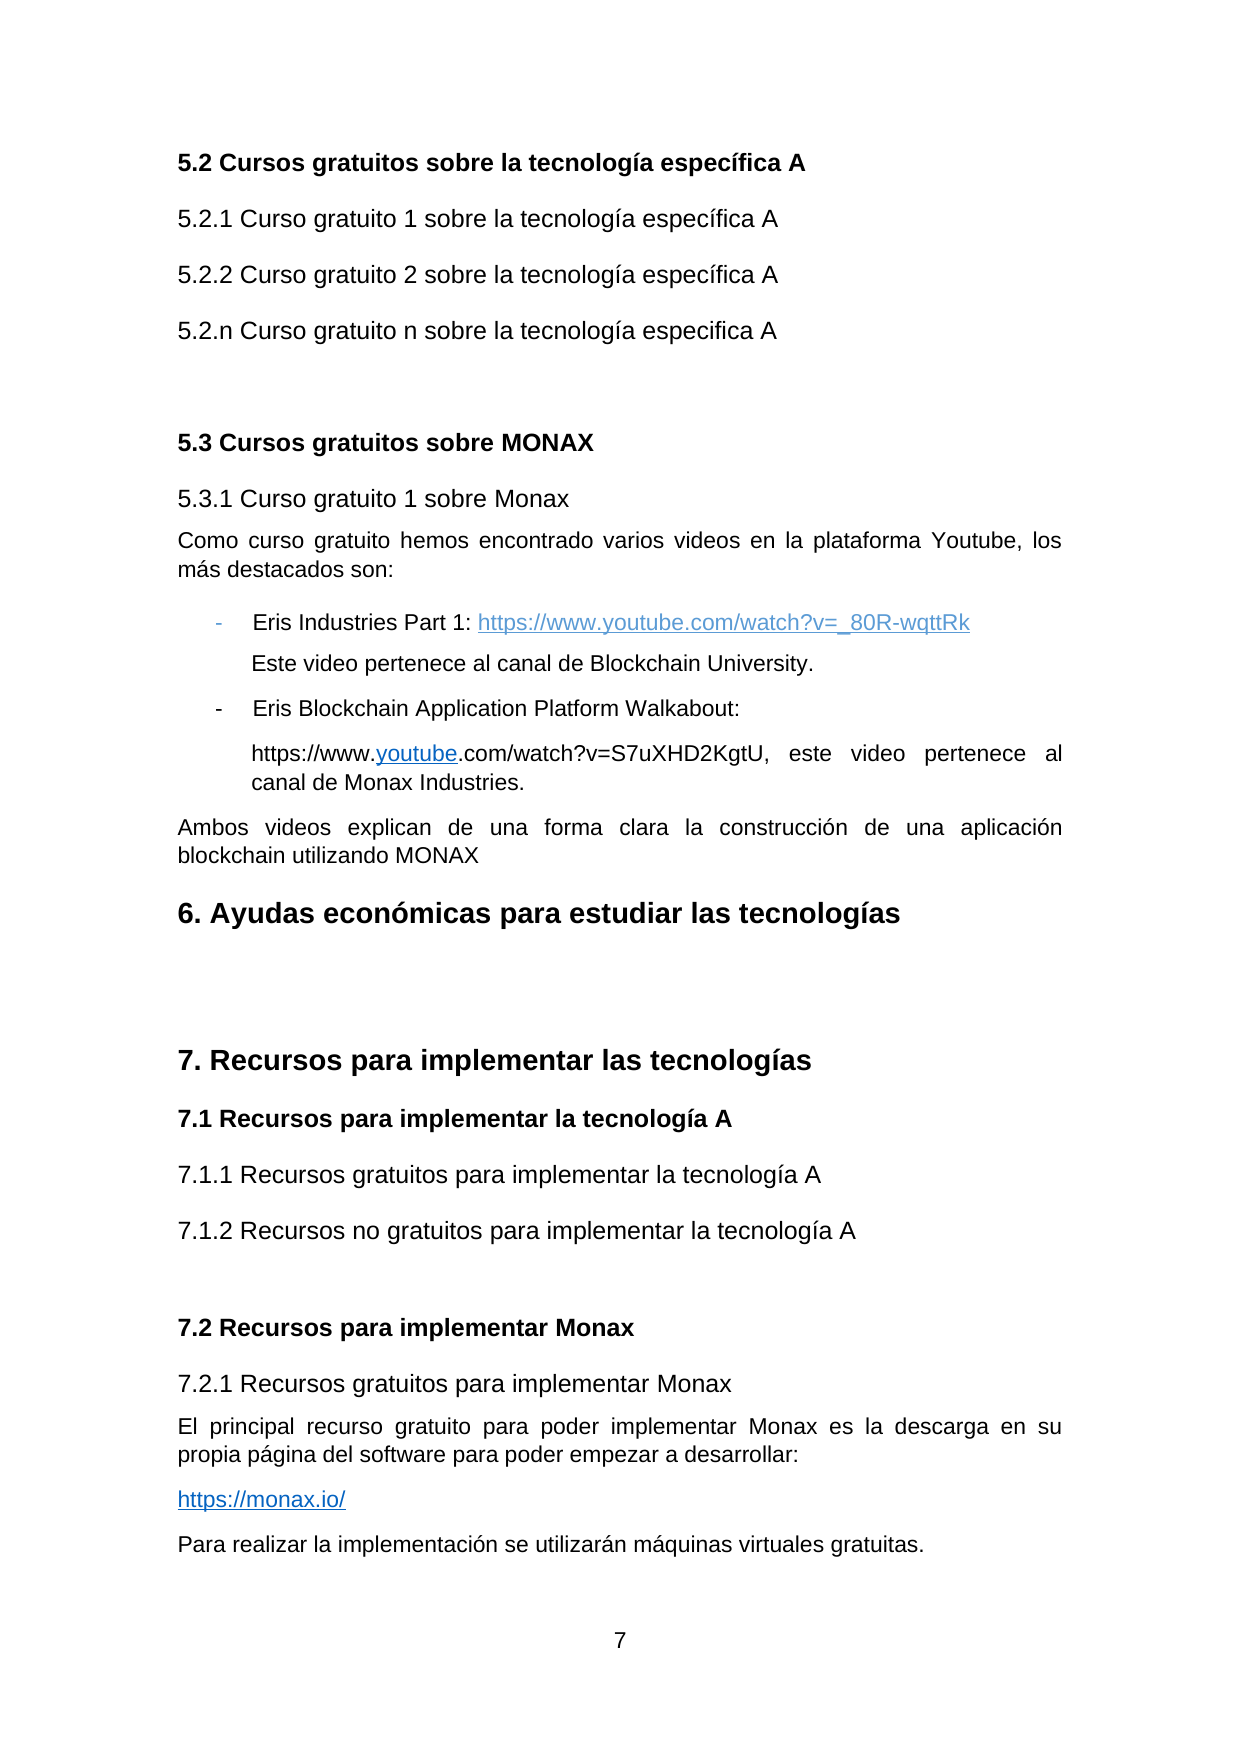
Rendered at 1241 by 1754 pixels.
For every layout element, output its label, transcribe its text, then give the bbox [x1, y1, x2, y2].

list Eris Blockchain Application Platform Walkabout: [215, 695, 1063, 722]
subtitle Eris Industries Part 1: https://www.youtube.com/watch?v=_80R-wqttRk [215, 609, 1063, 636]
text Como curso gratuito hemos encontrado varios videos en la plataforma Youtube, los más destacados son: [177, 527, 1063, 582]
text Ambos videos explican de una forma clara la construcción de una aplicación blockchain utilizando MONAX [177, 814, 1063, 869]
subtitle 7.1 Recursos para implementar la tecnología A [177, 1104, 1063, 1133]
subtitle 7.2.1 Recursos gratuitos para implementar Monax [177, 1369, 1063, 1398]
subtitle 5.3.1 Curso gratuito 1 sobre Monax [177, 484, 1063, 513]
subtitle 5.2.1 Curso gratuito 1 sobre la tecnología específica A [177, 204, 1063, 232]
subtitle 5.3 Cursos gratuitos sobre MONAX [177, 428, 1063, 457]
subtitle 5.2.2 Curso gratuito 2 sobre la tecnología específica A [177, 260, 1063, 288]
text https://www.youtube.com/watch?v=S7uXHD2KgtU, este video pertenece al canal de Monax Industries. [251, 740, 1063, 795]
subtitle 7. Recursos para implementar las tecnologías [177, 1043, 1063, 1077]
text Para realizar la implementación se utilizarán máquinas virtuales gratuitas. [177, 1531, 1063, 1558]
subtitle 7.1.2 Recursos no gratuitos para implementar la tecnología A [177, 1216, 1063, 1245]
text https://monax.io/ [177, 1486, 1063, 1513]
subtitle 7.2 Recursos para implementar Monax [177, 1313, 1063, 1342]
subtitle 6. Ayudas económicas para estudiar las tecnologías [177, 896, 1063, 929]
text Este video pertenece al canal de Blockchain University. [177, 650, 1063, 677]
subtitle 5.2.n Curso gratuito n sobre la tecnología especifica A [177, 316, 1063, 344]
text El principal recurso gratuito para poder implementar Monax es la descarga en su propia página del software para poder empezar a desarrollar: [177, 1413, 1063, 1468]
subtitle 7.1.1 Recursos gratuitos para implementar la tecnología A [177, 1160, 1063, 1189]
subtitle 5.2 Cursos gratuitos sobre la tecnología específica A [177, 148, 1063, 176]
